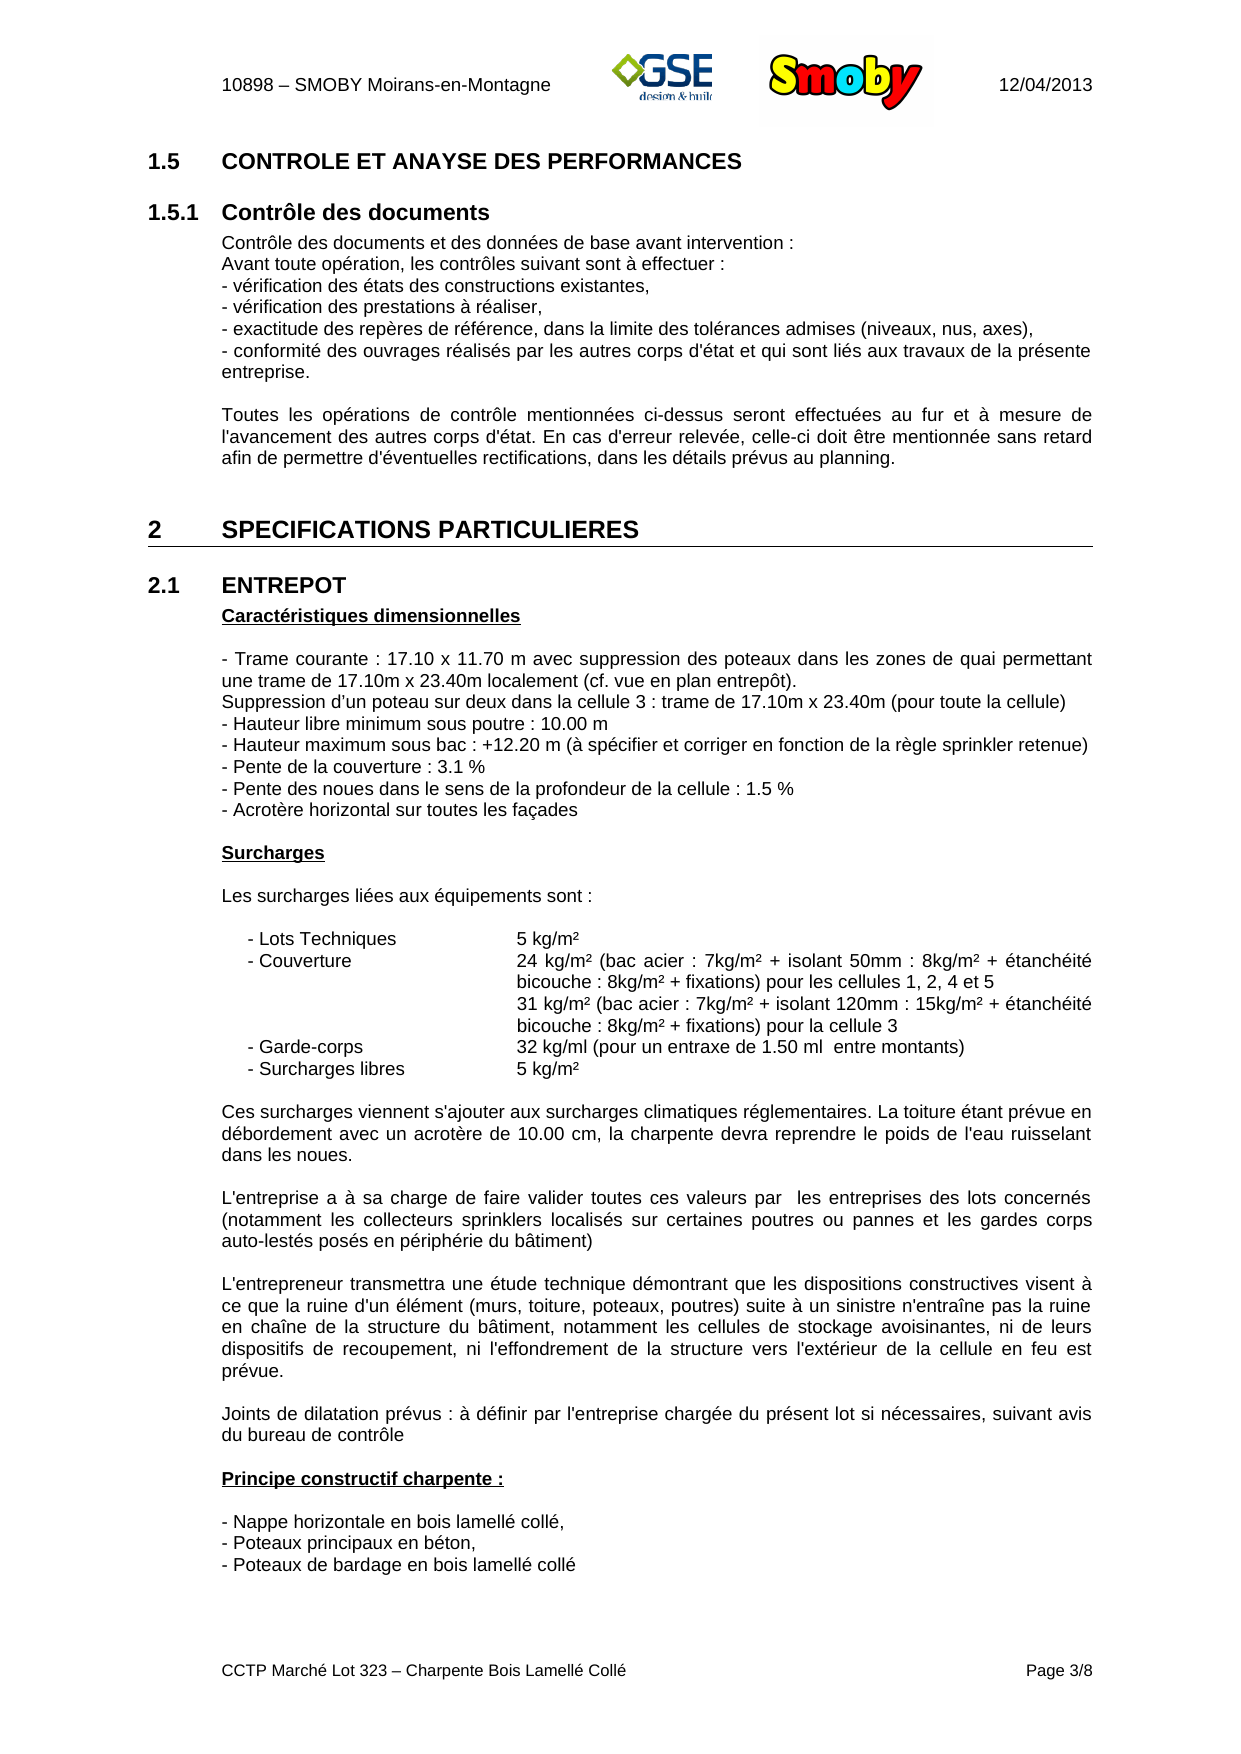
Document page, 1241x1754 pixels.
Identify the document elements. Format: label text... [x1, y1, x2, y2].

text - Nappe horizontale en bois lamellé collé, [221, 1510, 1093, 1532]
picture [611, 54, 712, 101]
subtitle 1.5.1 Contrôle des documents [148, 199, 1093, 225]
text - Hauteur libre minimum sous poutre : 10.00 m [221, 713, 1093, 734]
text - Trame courante : 17.10 x 11.70 m avec suppression des poteaux dans les zones de quai permettant une trame de 17.10m x 23.40m localement (cf. vue en plan entrepôt). [221, 648, 1093, 691]
text - Garde-corps 32 kg/ml (pour un entraxe de 1.50 ml entre montants) [221, 1036, 1093, 1058]
text - Poteaux principaux en béton, [221, 1532, 1093, 1553]
text 31 kg/m² (bac acier : 7kg/m² + isolant 120mm : 15kg/m² + étanchéité bicouche : 8kg/m² + fixations) pour la cellule 3 [517, 993, 1093, 1036]
text Surcharges [221, 842, 1093, 863]
subtitle 2.1 ENTREPOT [148, 572, 1093, 598]
text Caractéristiques dimensionnelles [221, 605, 1093, 626]
text - vérification des prestations à réaliser, [221, 296, 1093, 318]
text L'entrepreneur transmettra une étude technique démontrant que les dispositions constructives visent à ce que la ruine d'un élément (murs, toiture, poteaux, poutres) suite à un sinistre n'entraîne pas la ruine en chaîne de la structure du bâtiment, notamment les cellules de stockage avoisinantes, ni de leurs dispositifs de recoupement, ni l'effondrement de la structure vers l'extérieur de la cellule en feu est prévue. [221, 1273, 1093, 1381]
text Suppression d’un poteau sur deux dans la cellule 3 : trame de 17.10m x 23.40m (pour toute la cellule) [221, 691, 1093, 713]
text Les surcharges liées aux équipements sont : [221, 885, 1093, 907]
text - Surcharges libres 5 kg/m² [221, 1058, 1093, 1079]
subtitle 2 SPECIFICATIONS PARTICULIERES [148, 515, 1093, 546]
text - exactitude des repères de référence, dans la limite des tolérances admises (niveaux, nus, axes), [221, 318, 1093, 339]
picture [758, 35, 934, 127]
text Avant toute opération, les contrôles suivant sont à effectuer : [221, 253, 1093, 275]
text Ces surcharges viennent s'ajouter aux surcharges climatiques réglementaires. La toiture étant prévue en débordement avec un acrotère de 10.00 cm, la charpente devra reprendre le poids de l'eau ruisselant dans les noues. [221, 1101, 1093, 1165]
text - Acrotère horizontal sur toutes les façades [221, 799, 1093, 820]
text Joints de dilatation prévus : à définir par l'entreprise chargée du présent lot si nécessaires, suivant avis du bureau de contrôle [221, 1403, 1093, 1446]
text - Couverture 24 kg/m² (bac acier : 7kg/m² + isolant 50mm : 8kg/m² + étanchéité bicouche : 8kg/m² + fixations) pour les cellules 1, 2, 4 et 5 [221, 950, 1093, 993]
text - conformité des ouvrages réalisés par les autres corps d'état et qui sont liés aux travaux de la présente entreprise. [221, 339, 1093, 382]
text Toutes les opérations de contrôle mentionnées ci-dessus seront effectuées au fur et à mesure de l'avancement des autres corps d'état. En cas d'erreur relevée, celle-ci doit être mentionnée sans retard afin de permettre d'éventuelles rectifications, dans les détails prévus au planning. [221, 404, 1093, 469]
text - Hauteur maximum sous bac : +12.20 m (à spécifier et corriger en fonction de la règle sprinkler retenue) [221, 734, 1093, 756]
subtitle 1.5 CONTROLE ET ANAYSE DES PERFORMANCES [148, 148, 1093, 174]
text - Pente de la couverture : 3.1 % [221, 756, 1093, 777]
text - Poteaux de bardage en bois lamellé collé [221, 1553, 1093, 1575]
text Contrôle des documents et des données de base avant intervention : [221, 232, 1093, 253]
text L'entreprise a à sa charge de faire valider toutes ces valeurs par les entreprises des lots concernés (notamment les collecteurs sprinklers localisés sur certaines poutres ou pannes et les gardes corps auto-lestés posés en périphérie du bâtiment) [221, 1187, 1093, 1252]
text - vérification des états des constructions existantes, [221, 275, 1093, 296]
text - Lots Techniques 5 kg/m² [221, 928, 1093, 950]
text Principe constructif charpente : [221, 1467, 1093, 1489]
text - Pente des noues dans le sens de la profondeur de la cellule : 1.5 % [221, 777, 1093, 799]
